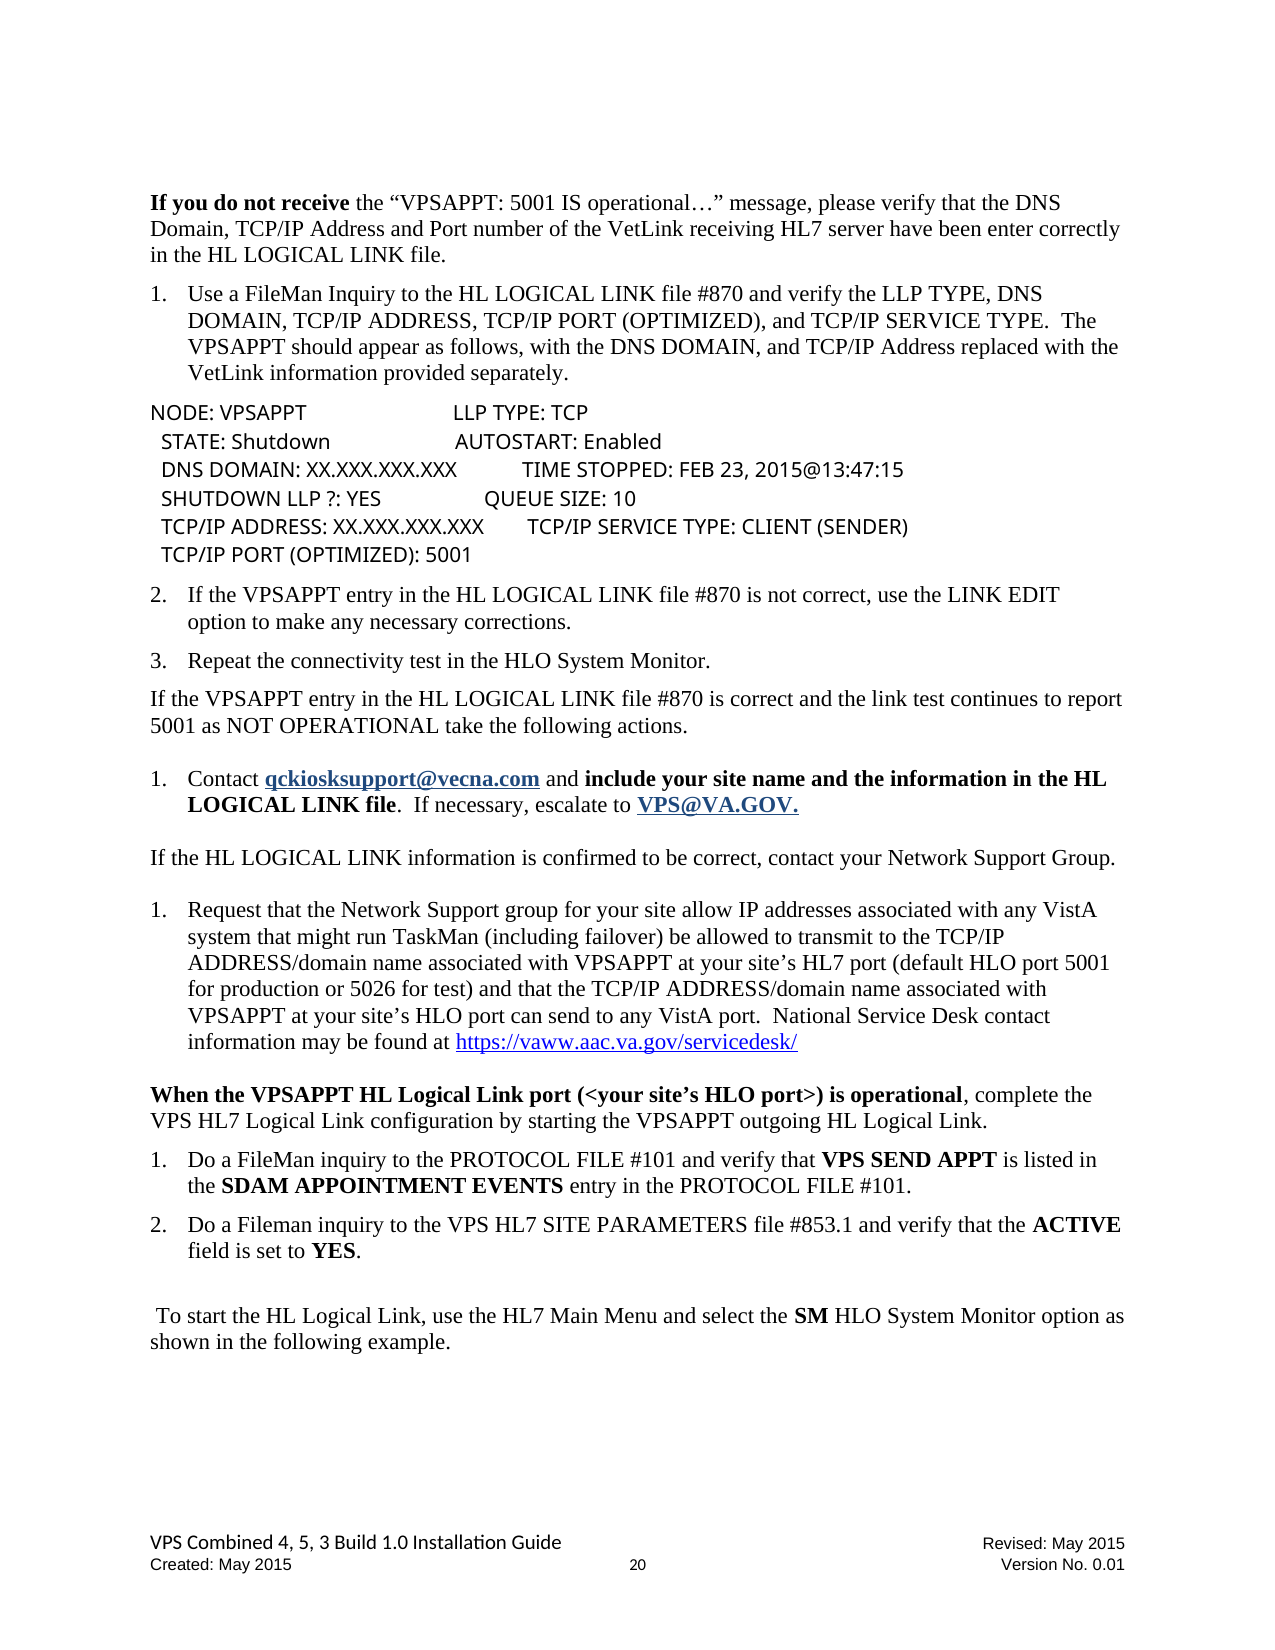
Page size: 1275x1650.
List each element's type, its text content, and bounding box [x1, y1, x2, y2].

text If the VPSAPPT entry in the HL LOGICAL LINK file #870 is correct and the link test continues to report 5001 as NOT OPERATIONAL take the following actions. [150, 686, 1125, 738]
text TCP/IP PORT (OPTIMIZED): 5001 [150, 541, 1125, 569]
text TCP/IP ADDRESS: XX.XXX.XXX.XXX TCP/IP SERVICE TYPE: CLIENT (SENDER) [150, 512, 1125, 541]
text If the HL LOGICAL LINK information is confirmed to be correct, contact your Network Support Group. [150, 844, 1125, 870]
list Use a FileMan Inquiry to the HL LOGICAL LINK file #870 and verify the LLP TYPE, DNS DOMAIN, TCP/IP ADDRESS, TCP/IP PORT (OPTIMIZED), and TCP/IP SERVICE TYPE. The VPSAPPT should appear as follows, with the DNS DOMAIN, and TCP/IP Address replaced with the VetLink information provided separately. [150, 280, 1125, 386]
list Contact qckiosksupport@vecna.com and include your site name and the information in the HL LOGICAL LINK file. If necessary, escalate to VPS@VA.GOV. [150, 764, 1125, 817]
list Request that the Network Support group for your site allow IP addresses associated with any VistA system that might run TaskMan (including failover) be allowed to transmit to the TCP/IP ADDRESS/domain name associated with VPSAPPT at your site’s HL7 port (default HLO port 5001 for production or 5026 for test) and that the TCP/IP ADDRESS/domain name associated with VPSAPPT at your site’s HLO port can send to any VistA port. National Service Desk contact information may be found at https://vaww.aac.va.gov/servicedesk/ [150, 896, 1125, 1054]
text STATE: Shutdown AUTOSTART: Enabled [150, 427, 1125, 455]
text NODE: VPSAPPT LLP TYPE: TCP [150, 398, 1125, 427]
text DNS DOMAIN: XX.XXX.XXX.XXX TIME STOPPED: FEB 23, 2015@13:47:15 [150, 455, 1125, 484]
list Do a Fileman inquiry to the VPS HL7 SITE PARAMETERS file #853.1 and verify that the ACTIVE field is set to YES. [150, 1211, 1125, 1264]
list Repeat the connectivity test in the HLO System Monitor. [150, 647, 1125, 673]
text If you do not receive the “VPSAPPT: 5001 IS operational…” message, please verify that the DNS Domain, TCP/IP Address and Port number of the VetLink receiving HL7 server have been enter correctly in the HL LOGICAL LINK file. [150, 189, 1125, 268]
text When the VPSAPPT HL Logical Link port (<your site’s HLO port>) is operational, complete the VPS HL7 Logical Link configuration by starting the VPSAPPT outgoing HL Logical Link. [150, 1081, 1125, 1133]
list Do a FileMan inquiry to the PROTOCOL FILE #101 and verify that VPS SEND APPT is listed in the SDAM APPOINTMENT EVENTS entry in the PROTOCOL FILE #101. [150, 1146, 1125, 1199]
text To start the HL Logical Link, use the HL7 Main Menu and select the SM HLO System Monitor option as shown in the following example. [150, 1302, 1125, 1355]
list If the VPSAPPT entry in the HL LOGICAL LINK file #870 is not correct, use the LINK EDIT option to make any necessary corrections. [150, 581, 1125, 634]
text SHUTDOWN LLP ?: YES QUEUE SIZE: 10 [150, 484, 1125, 512]
